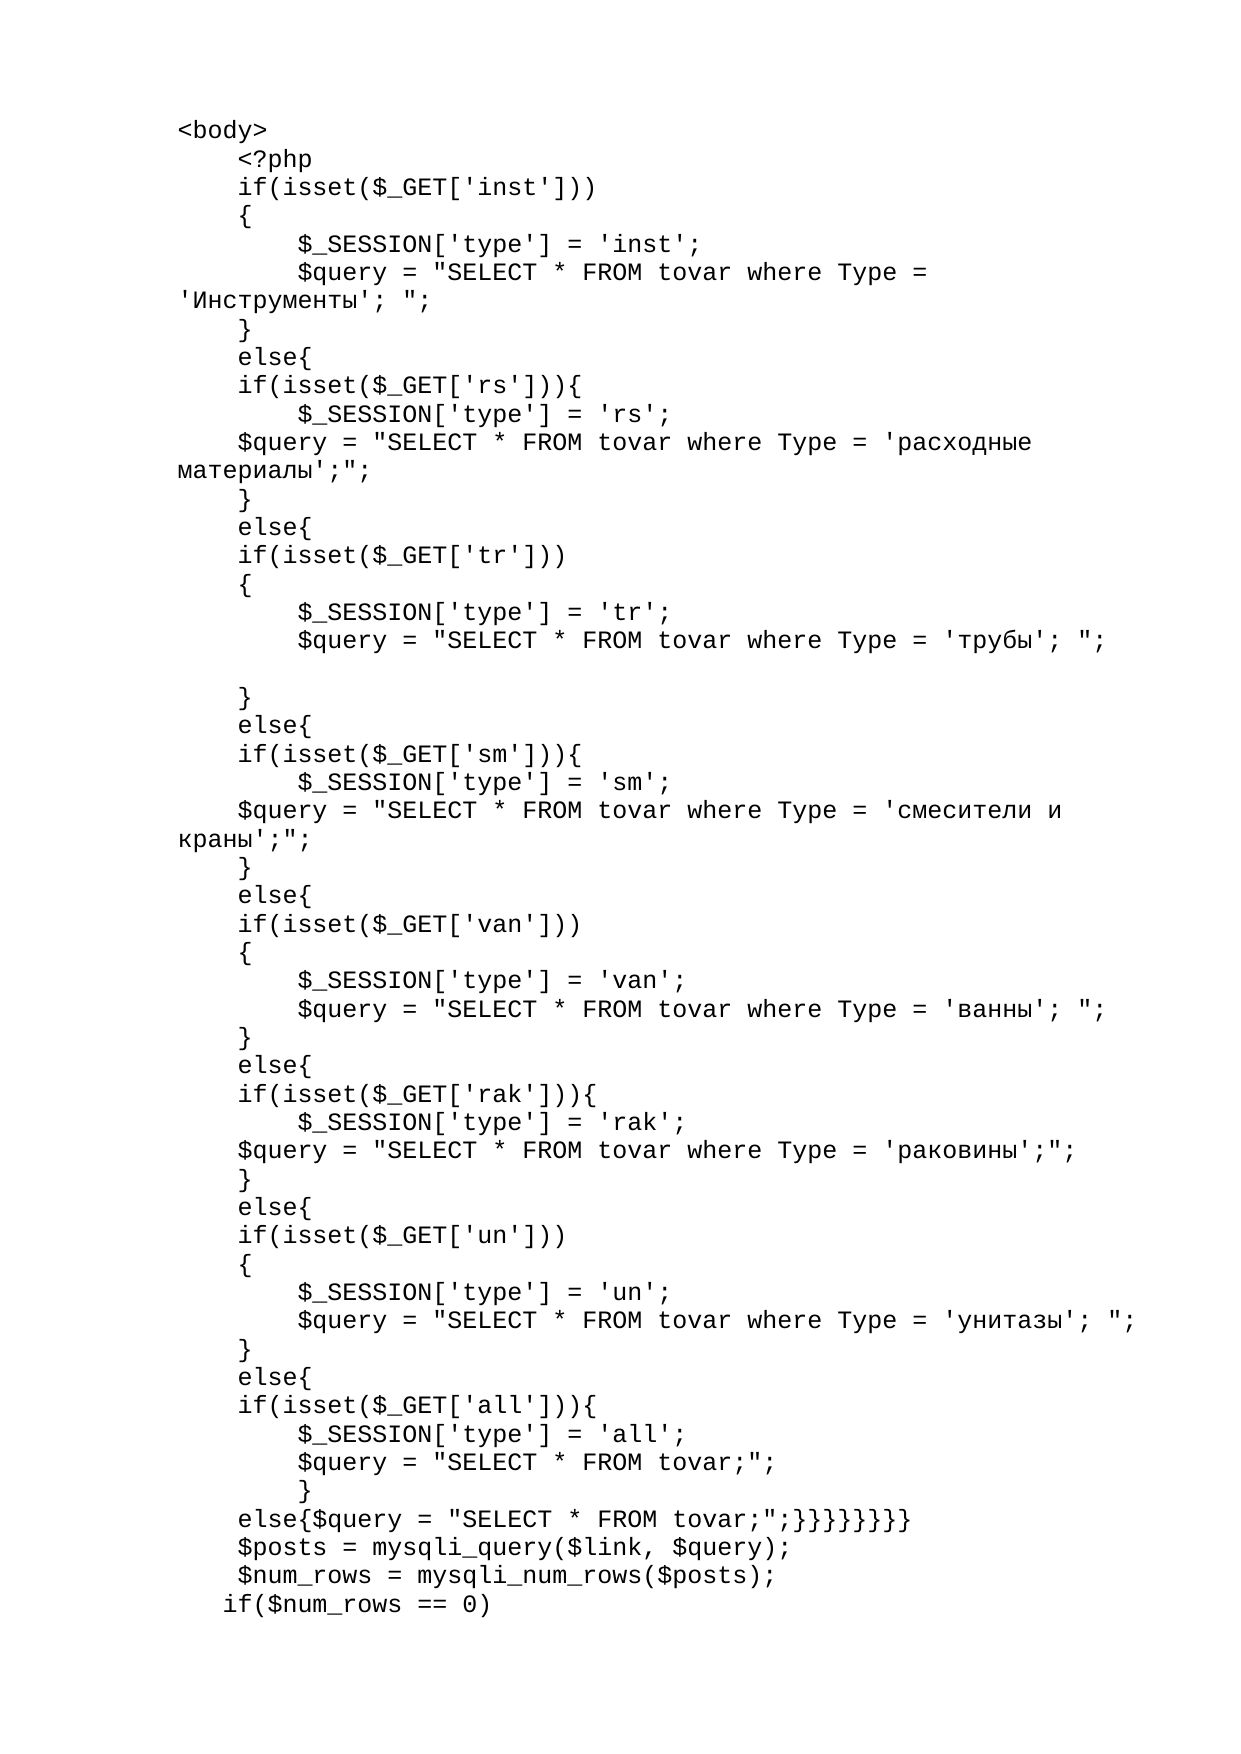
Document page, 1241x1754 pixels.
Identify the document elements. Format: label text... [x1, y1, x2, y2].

text if(isset($_GET['all'])){ [177, 1393, 1152, 1421]
text if(isset($_GET['sm'])){ [177, 741, 1152, 769]
text } [177, 854, 1152, 883]
text $_SESSION['type'] = 'rak'; [177, 1109, 1152, 1138]
text <?php [177, 146, 1152, 175]
text $_SESSION['type'] = 'inst'; [177, 231, 1152, 260]
text } [177, 1336, 1152, 1364]
text if($num_rows == 0) [177, 1591, 1152, 1619]
text if(isset($_GET['un'])) [177, 1223, 1152, 1251]
text $query = "SELECT * FROM tovar where Type = 'Инструменты'; "; [177, 260, 1152, 316]
text else{ [177, 515, 1152, 543]
text $_SESSION['type'] = 'un'; [177, 1279, 1152, 1308]
text } [177, 684, 1152, 713]
text } [177, 1024, 1152, 1053]
text $_SESSION['type'] = 'van'; [177, 968, 1152, 996]
text else{ [177, 883, 1152, 911]
text if(isset($_GET['rak'])){ [177, 1081, 1152, 1109]
text { [177, 203, 1152, 231]
text } [177, 316, 1152, 345]
text $_SESSION['type'] = 'sm'; [177, 769, 1152, 798]
text } [177, 1478, 1152, 1506]
text else{ [177, 1053, 1152, 1081]
text $query = "SELECT * FROM tovar where Type = 'унитазы'; "; [177, 1308, 1152, 1336]
text if(isset($_GET['inst'])) [177, 175, 1152, 203]
text { [177, 1251, 1152, 1279]
text $query = "SELECT * FROM tovar where Type = 'смесители и краны';"; [177, 798, 1152, 854]
text $query = "SELECT * FROM tovar where Type = 'ванны'; "; [177, 996, 1152, 1024]
text else{ [177, 1364, 1152, 1393]
text <body> [177, 118, 1152, 146]
text else{$query = "SELECT * FROM tovar;";}}}}}}}} [177, 1506, 1152, 1534]
text { [177, 939, 1152, 968]
text if(isset($_GET['rs'])){ [177, 373, 1152, 401]
text } [177, 486, 1152, 515]
text $_SESSION['type'] = 'all'; [177, 1421, 1152, 1449]
text else{ [177, 713, 1152, 741]
text $query = "SELECT * FROM tovar where Type = 'раковины';"; [177, 1138, 1152, 1166]
text else{ [177, 345, 1152, 373]
text $num_rows = mysqli_num_rows($posts); [177, 1563, 1152, 1591]
text $query = "SELECT * FROM tovar where Type = 'трубы'; "; [177, 628, 1152, 656]
text else{ [177, 1194, 1152, 1223]
text $query = "SELECT * FROM tovar;"; [177, 1449, 1152, 1478]
text $_SESSION['type'] = 'tr'; [177, 600, 1152, 628]
text $_SESSION['type'] = 'rs'; [177, 401, 1152, 430]
text $query = "SELECT * FROM tovar where Type = 'расходные материалы';"; [177, 430, 1152, 486]
text if(isset($_GET['tr'])) [177, 543, 1152, 571]
text } [177, 1166, 1152, 1194]
text if(isset($_GET['van'])) [177, 911, 1152, 939]
text $posts = mysqli_query($link, $query); [177, 1534, 1152, 1563]
text { [177, 571, 1152, 600]
